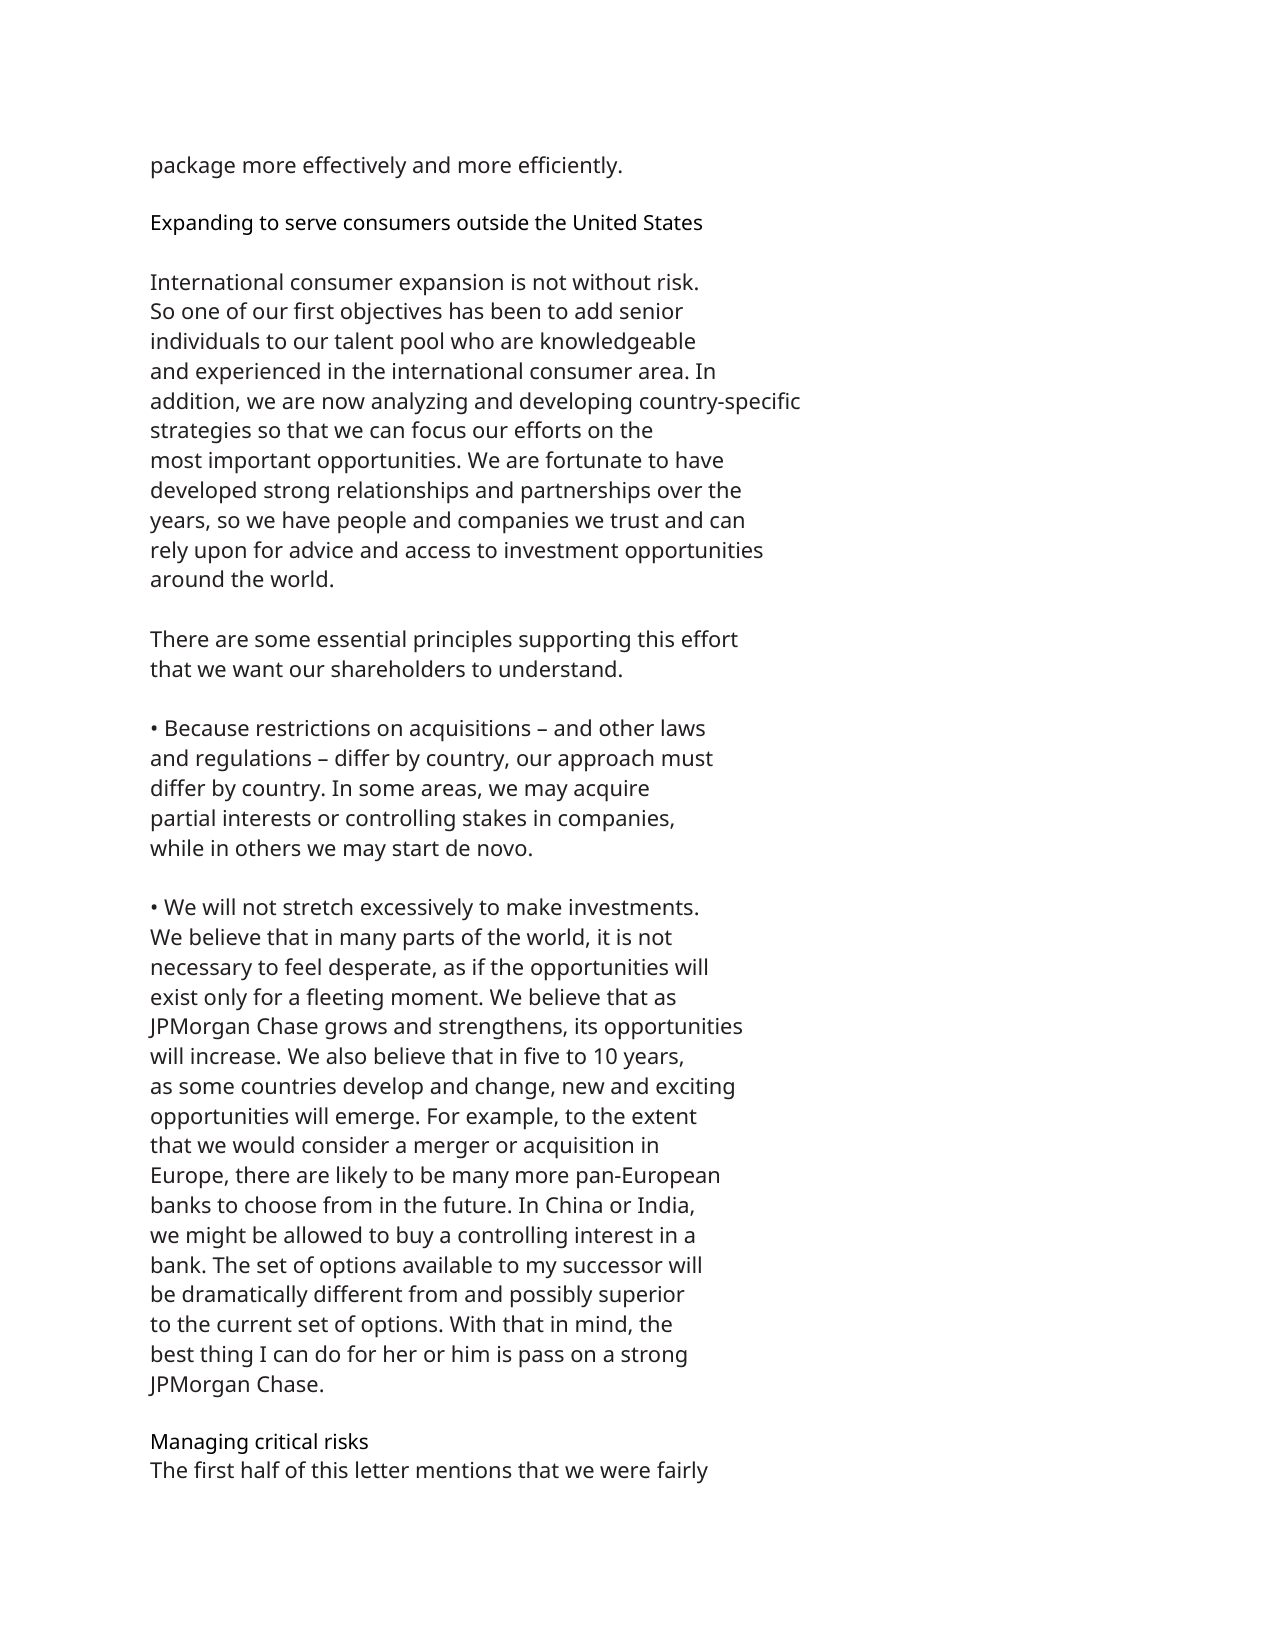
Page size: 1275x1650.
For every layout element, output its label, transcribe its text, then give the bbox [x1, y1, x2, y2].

text and regulations – differ by country, our approach must [150, 743, 1125, 773]
text opportunities will emerge. For example, to the extent [150, 1101, 1125, 1130]
text to the current set of options. With that in mind, the [150, 1309, 1125, 1339]
text exist only for a fleeting moment. We believe that as [150, 981, 1125, 1011]
text that we want our shareholders to understand. [150, 654, 1125, 683]
text • We will not stretch excessively to make investments. [150, 892, 1125, 922]
text addition, we are now analyzing and developing country-specific [150, 386, 1125, 415]
text package more effectively and more efficiently. [150, 150, 1125, 180]
text individuals to our talent pool who are knowledgeable [150, 326, 1125, 356]
text years, so we have people and companies we trust and can [150, 505, 1125, 534]
text that we would consider a merger or acquisition in [150, 1130, 1125, 1160]
text International consumer expansion is not without risk. [150, 266, 1125, 296]
text necessary to feel desperate, as if the opportunities will [150, 952, 1125, 981]
text The first half of this letter mentions that we were fairly [150, 1455, 1125, 1485]
text around the world. [150, 564, 1125, 594]
text • Because restrictions on acquisitions – and other laws [150, 713, 1125, 743]
text and experienced in the international consumer area. In [150, 356, 1125, 386]
text So one of our first objectives has been to add senior [150, 296, 1125, 326]
text most important opportunities. We are fortunate to have [150, 445, 1125, 475]
text strategies so that we can focus our efforts on the [150, 415, 1125, 445]
text We believe that in many parts of the world, it is not [150, 922, 1125, 952]
text we might be allowed to buy a controlling interest in a [150, 1220, 1125, 1249]
text as some countries develop and change, new and exciting [150, 1071, 1125, 1101]
text will increase. We also believe that in five to 10 years, [150, 1041, 1125, 1071]
text partial interests or controlling stakes in companies, [150, 803, 1125, 832]
text Managing critical risks [150, 1427, 1125, 1455]
text Expanding to serve consumers outside the United States [150, 208, 1125, 237]
text be dramatically different from and possibly superior [150, 1279, 1125, 1309]
text banks to choose from in the future. In China or India, [150, 1190, 1125, 1220]
text rely upon for advice and access to investment opportunities [150, 534, 1125, 564]
text bank. The set of options available to my successor will [150, 1249, 1125, 1279]
text JPMorgan Chase. [150, 1369, 1125, 1398]
text developed strong relationships and partnerships over the [150, 475, 1125, 505]
text best thing I can do for her or him is pass on a strong [150, 1339, 1125, 1369]
text JPMorgan Chase grows and strengthens, its opportunities [150, 1011, 1125, 1041]
text differ by country. In some areas, we may acquire [150, 773, 1125, 803]
text There are some essential principles supporting this effort [150, 624, 1125, 654]
text while in others we may start de novo. [150, 832, 1125, 862]
text Europe, there are likely to be many more pan-European [150, 1160, 1125, 1190]
